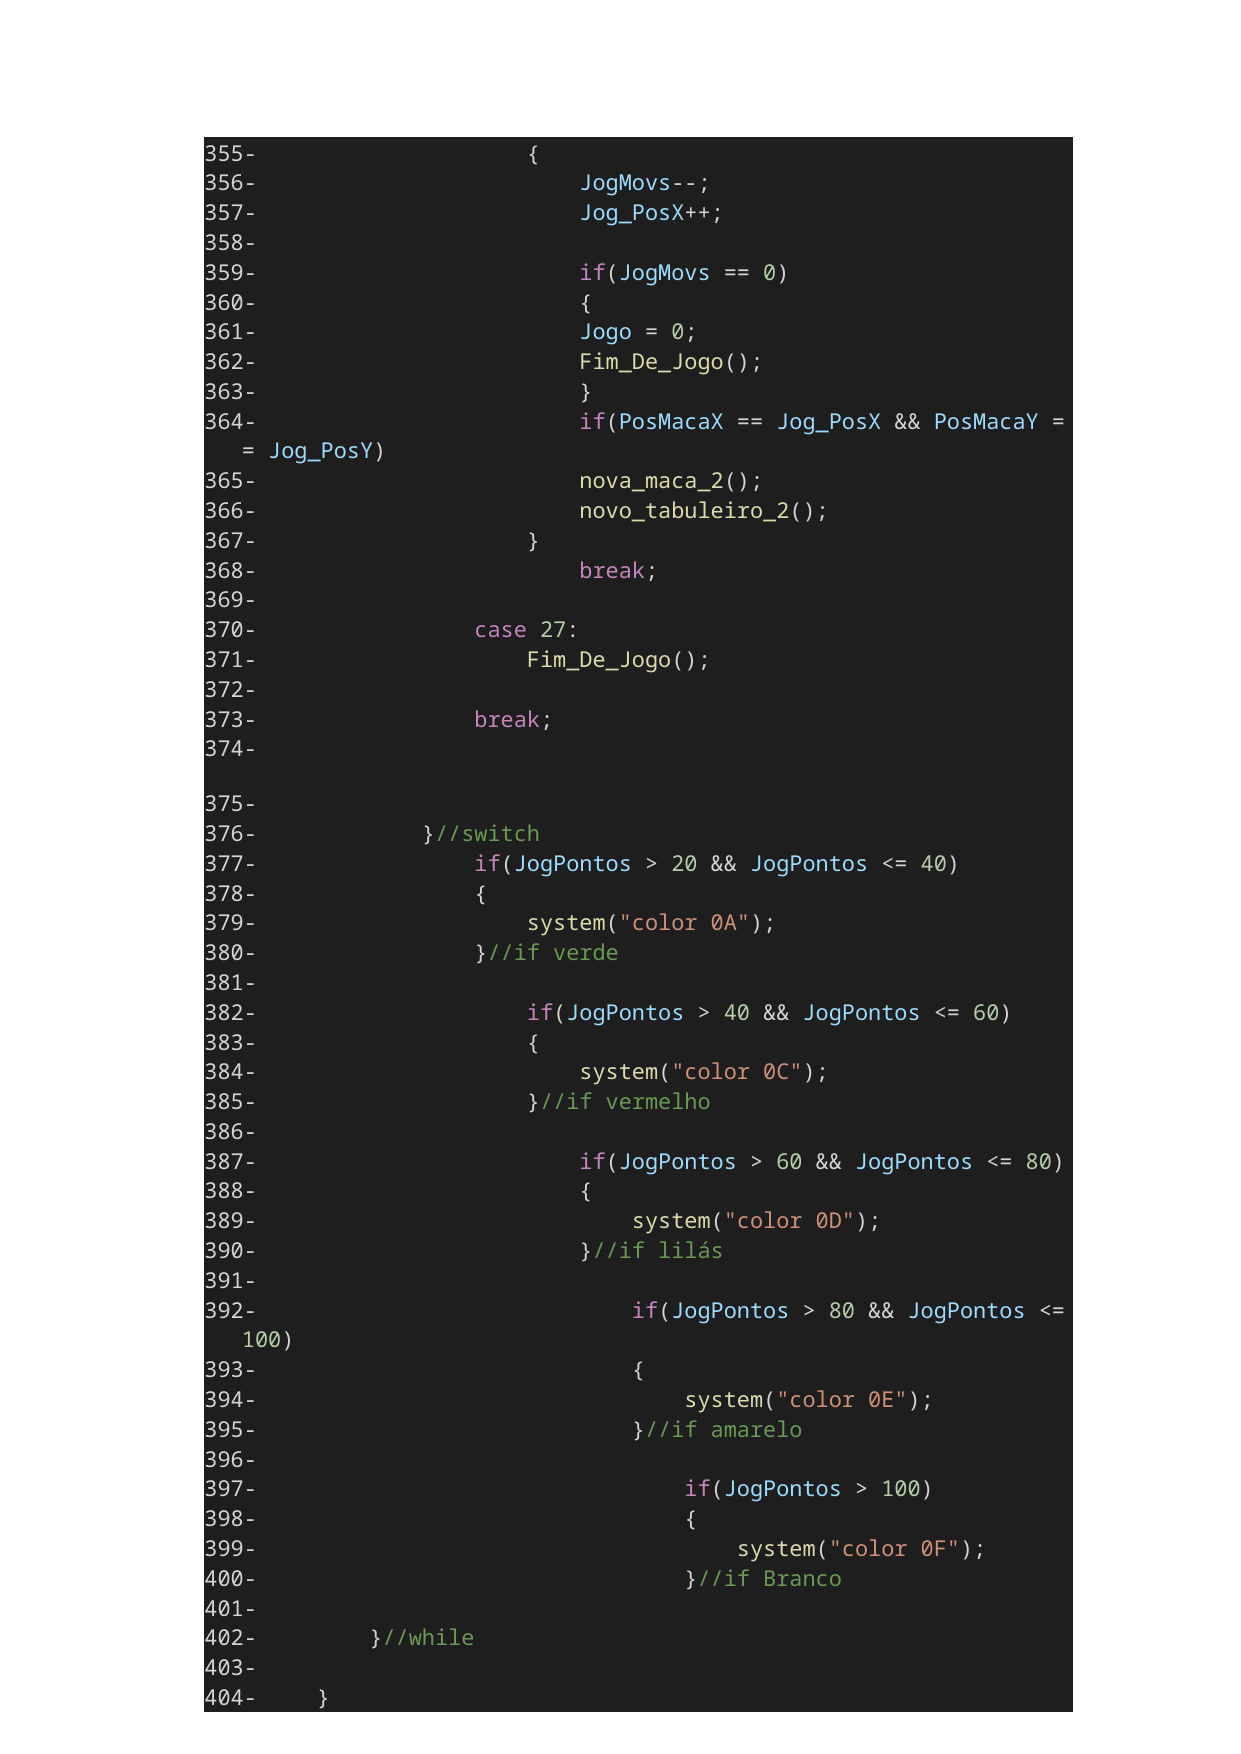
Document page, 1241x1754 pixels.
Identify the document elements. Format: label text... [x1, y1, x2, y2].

list { [204, 286, 1073, 316]
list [204, 406, 1073, 465]
list if(JogPontos > 40 && JogPontos <= 60) [204, 997, 1073, 1026]
list Jog_PosX++; [204, 197, 1073, 227]
list system("color 0F"); [204, 1533, 1073, 1563]
list { [204, 1175, 1073, 1205]
list system("color 0A"); [204, 907, 1073, 937]
list }//if lilás [204, 1235, 1073, 1265]
list }//while [204, 1622, 1073, 1652]
list if(JogMovs == 0) [204, 257, 1073, 286]
list novo_tabuleiro_2(); [204, 495, 1073, 525]
list { [204, 877, 1073, 907]
list }//if amarelo [204, 1414, 1073, 1443]
list { [204, 1503, 1073, 1533]
list }//if vermelho [204, 1086, 1073, 1116]
list system("color 0D"); [204, 1205, 1073, 1235]
list Fim_De_Jogo(); [204, 644, 1073, 674]
list break; [204, 554, 1073, 584]
list Fim_De_Jogo(); [204, 346, 1073, 376]
list system("color 0E"); [204, 1384, 1073, 1414]
list Jogo = 0; [204, 316, 1073, 346]
list { [204, 137, 1073, 167]
list JogMovs--; [204, 167, 1073, 197]
list if(JogPontos > 60 && JogPontos <= 80) [204, 1146, 1073, 1175]
list }//switch [204, 818, 1073, 848]
list }//if verde [204, 937, 1073, 967]
list nova_maca_2(); [204, 465, 1073, 495]
list system("color 0C"); [204, 1056, 1073, 1086]
list { [204, 1026, 1073, 1056]
list if(JogPontos > 100) [204, 1473, 1073, 1503]
list } [204, 525, 1073, 554]
list } [204, 1682, 1073, 1712]
list break; [204, 703, 1073, 733]
list if(JogPontos > 20 && JogPontos <= 40) [204, 848, 1073, 877]
list { [204, 1354, 1073, 1384]
list if(JogPontos > 80 && JogPontos <= 100) [204, 1294, 1073, 1354]
list }//if Branco [204, 1563, 1073, 1592]
list } [204, 376, 1073, 406]
list case 27: [204, 614, 1073, 644]
